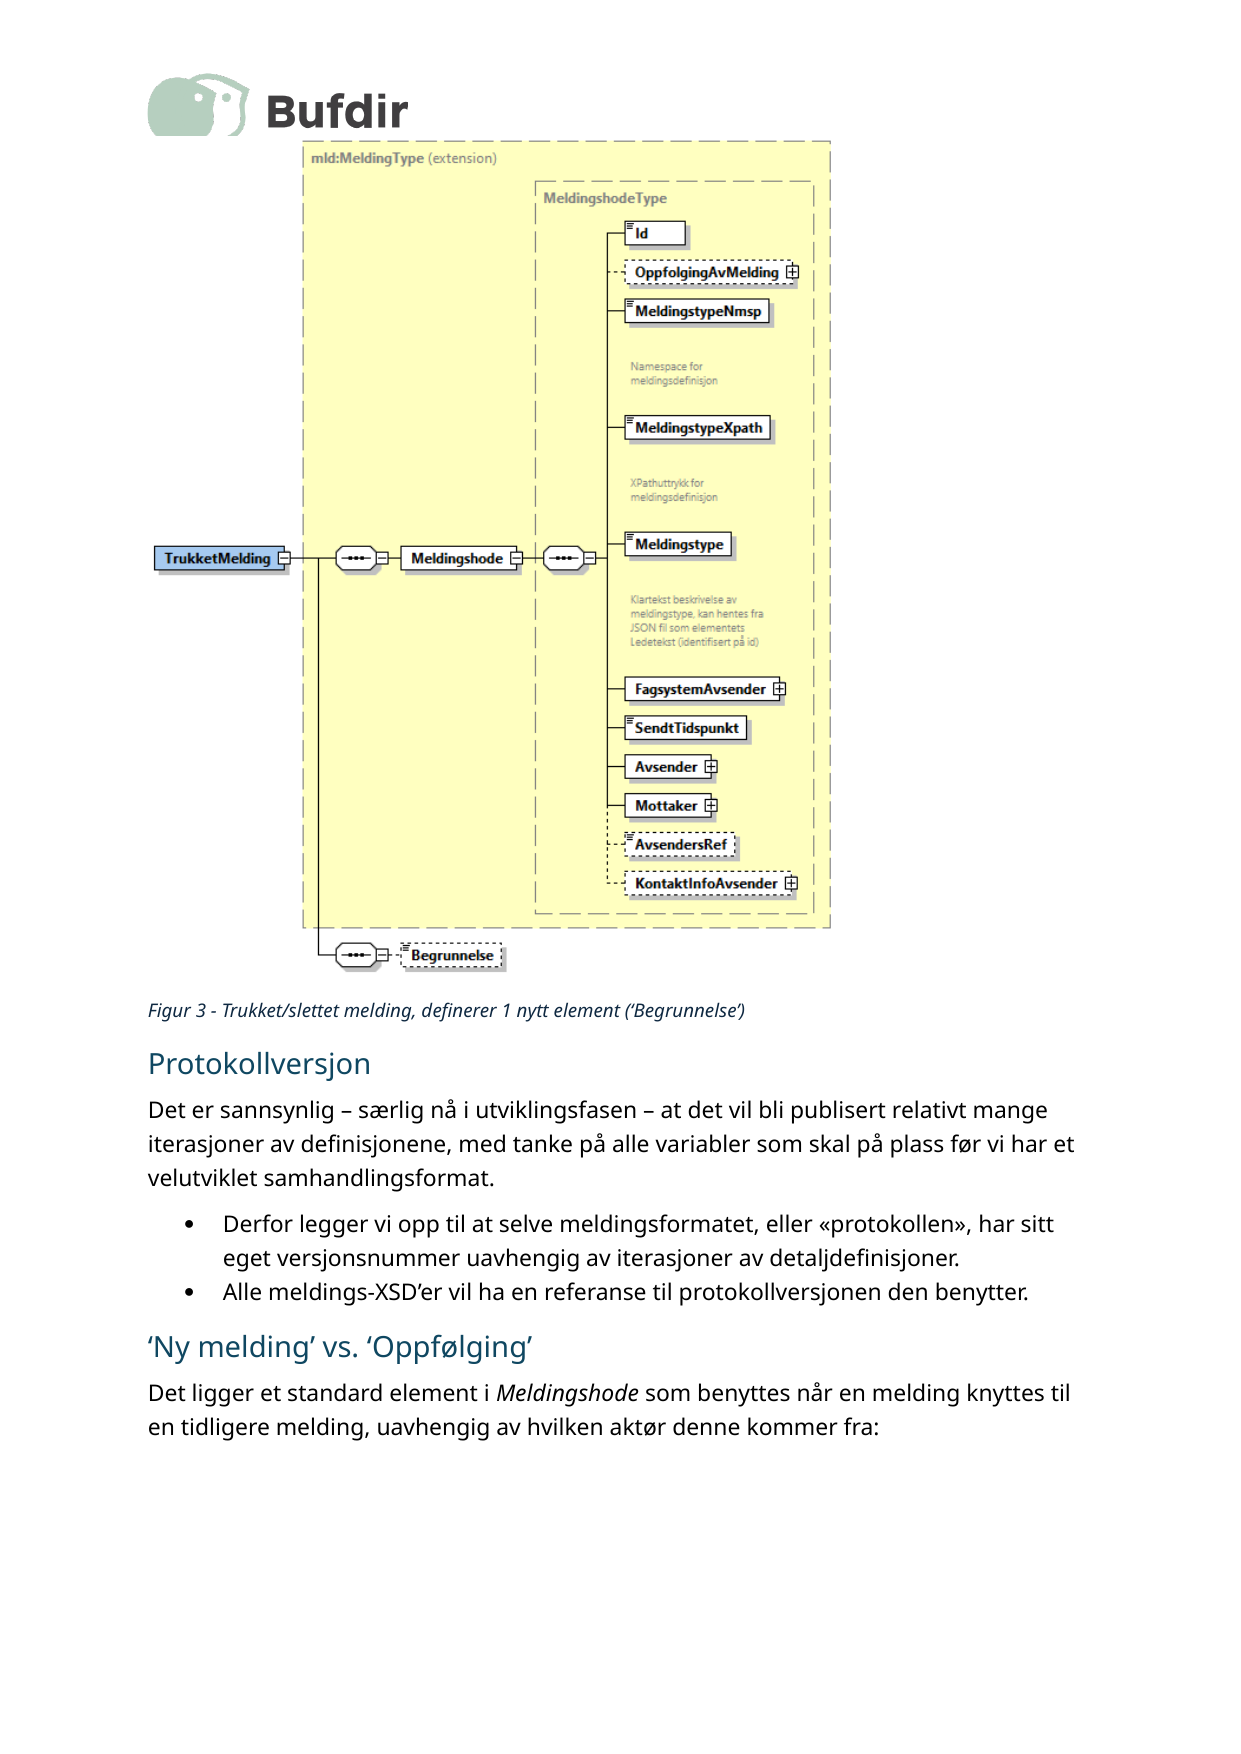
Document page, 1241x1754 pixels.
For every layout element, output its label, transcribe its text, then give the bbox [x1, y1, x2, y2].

picture [147, 73, 838, 978]
subtitle ‘Ny melding’ vs. ‘Oppfølging’ [148, 1326, 1092, 1366]
subtitle Protokollversjon [148, 1043, 1092, 1083]
list Alle meldings-XSD’er vil ha en referanse til protokollversjonen den benytter. [185, 1276, 1092, 1307]
text Det ligger et standard element i Meldingshode som benyttes når en melding knyttes til en tidligere melding, uavhengig av hvilken aktør denne kommer fra: [148, 1377, 1092, 1442]
text Det er sannsynlig – særlig nå i utviklingsfasen – at det vil bli publisert relativt mange iterasjoner av definisjonene, med tanke på alle variabler som skal på plass før vi har et velutviklet samhandlingsformat. [148, 1094, 1092, 1193]
list Derfor legger vi opp til at selve meldingsformatet, eller «protokollen», har sitt eget versjonsnummer uavhengig av iterasjoner av detaljdefinisjoner. [185, 1208, 1092, 1273]
